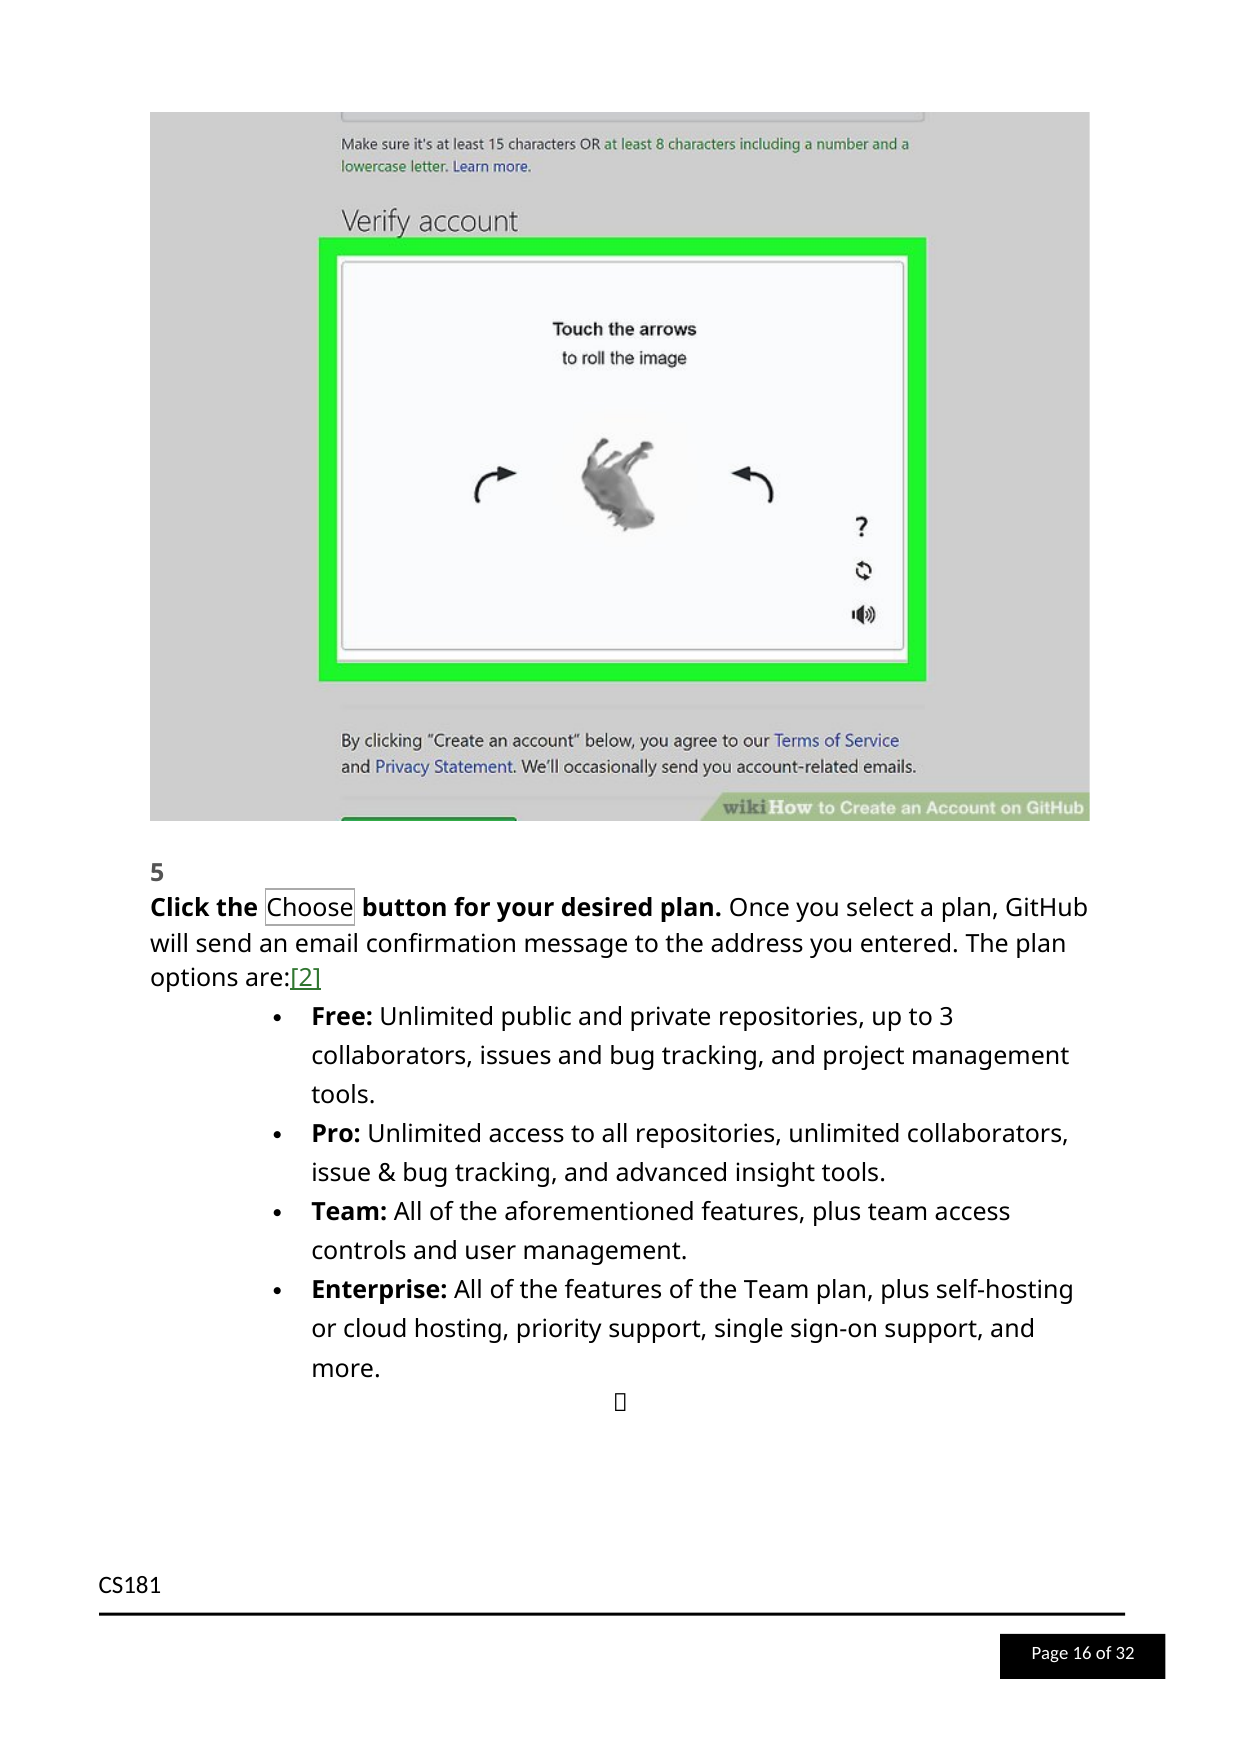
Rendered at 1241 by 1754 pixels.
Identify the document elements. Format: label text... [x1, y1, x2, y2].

list Free: Unlimited public and private repositories, up to 3 collaborators, issues and bug tracking, and project management tools. [273, 994, 1090, 1111]
list Team: All of the aforementioned features, plus team access controls and user management. [273, 1189, 1090, 1267]
text Click the Choose button for your desired plan. Once you select a plan, GitHub will send an email confirmation message to the address you entered. The plan options are:[2] [150, 888, 1090, 994]
list Pro: Unlimited access to all repositories, unlimited collaborators, issue & bug tracking, and advanced insight tools. [273, 1111, 1090, 1189]
text 5 [150, 854, 1090, 888]
picture [150, 112, 1090, 821]
list Enterprise: All of the features of the Team plan, plus self-hosting or cloud hosting, priority support, single sign-on support, and more. [273, 1267, 1090, 1384]
text  [150, 1384, 1090, 1418]
